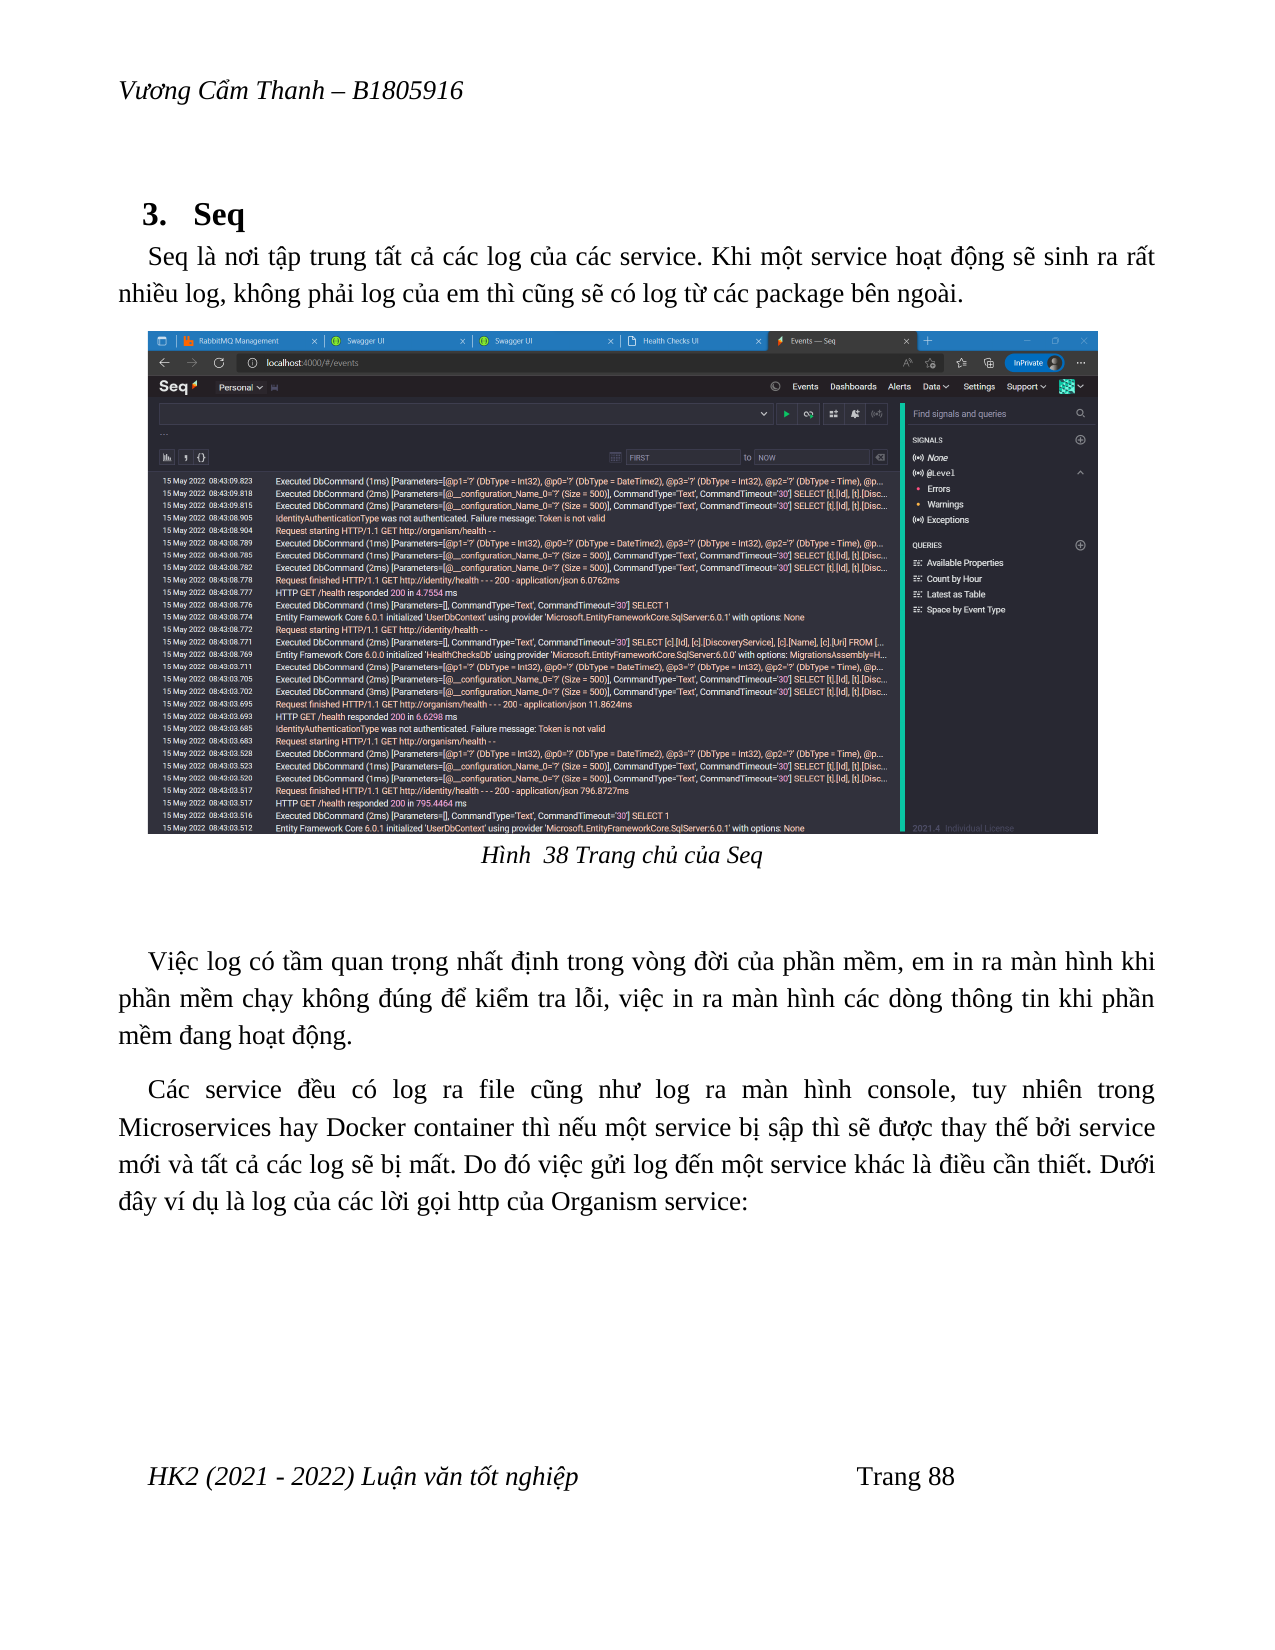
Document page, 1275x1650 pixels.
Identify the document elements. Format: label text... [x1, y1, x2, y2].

text Seq là nơi tập trung tất cả các log của các service. Khi một service hoạt động sẽ sinh ra rất nhiều log, không phải log của em thì cũng sẽ có log từ các package bên ngoài. [118, 240, 1157, 309]
subtitle Seq [142, 194, 1157, 233]
picture [147, 331, 1098, 834]
text Các service đều có log ra file cũng như log ra màn hình console, tuy nhiên trong Microservices hay Docker container thì nếu một service bị sập thì sẽ được thay thế bởi service mới và tất cả các log sẽ bị mất. Do đó việc gửi log đến một service khác là điều cần thiết. Dưới đây ví dụ là log của các lời gọi http của Organism service: [118, 1073, 1157, 1216]
text Việc log có tầm quan trọng nhất định trong vòng đời của phần mềm, em in ra màn hình khi phần mềm chạy không đúng để kiểm tra lỗi, việc in ra màn hình các dòng thông tin khi phần mềm đang hoạt động. [118, 945, 1157, 1051]
